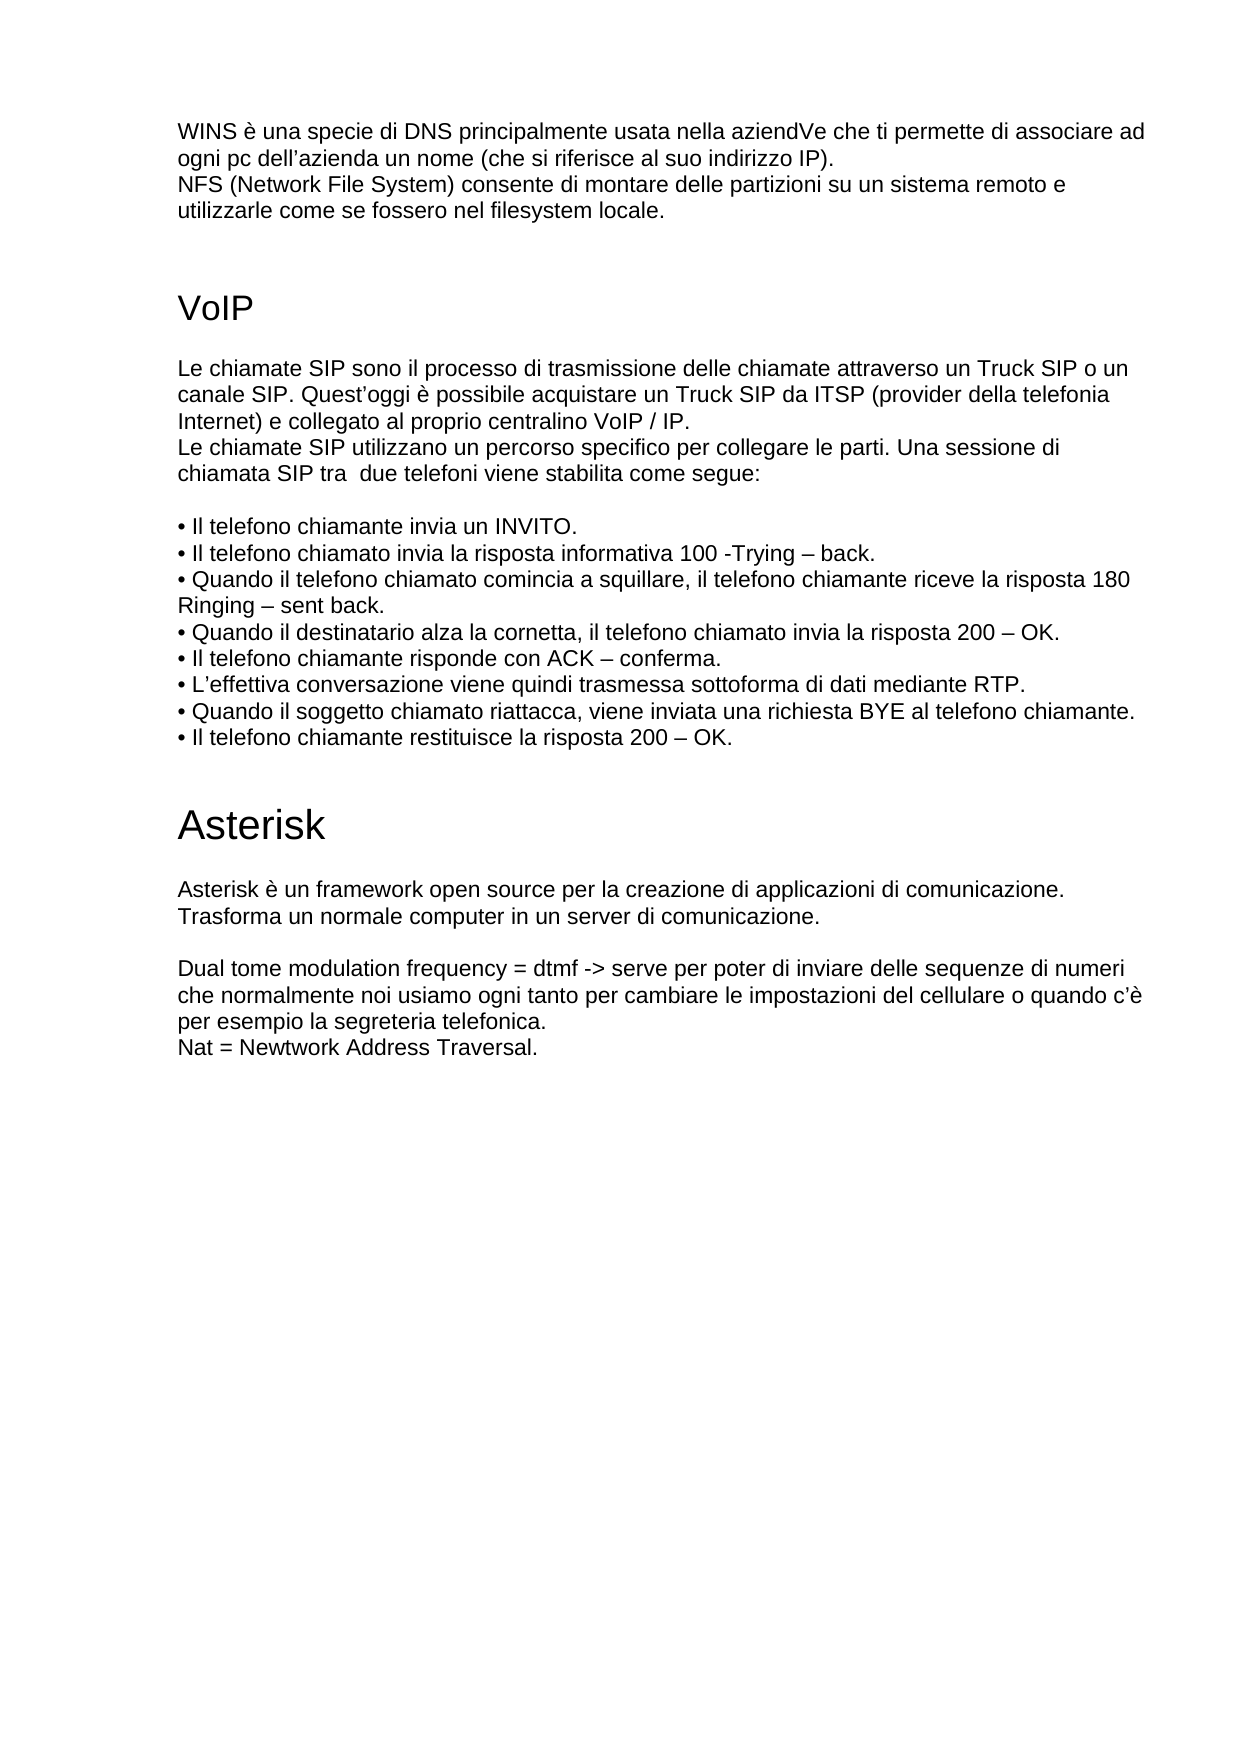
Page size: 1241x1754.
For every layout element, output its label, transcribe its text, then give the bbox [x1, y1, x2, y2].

text • Quando il soggetto chiamato riattacca, viene inviata una richiesta BYE al telefono chiamante. [177, 698, 1152, 724]
text • Il telefono chiamante risponde con ACK – conferma. [177, 645, 1152, 671]
text Le chiamate SIP sono il processo di trasmissione delle chiamate attraverso un Truck SIP o un canale SIP. Quest’oggi è possibile acquistare un Truck SIP da ITSP (provider della telefonia Internet) e collegato al proprio centralino VoIP / IP. [177, 355, 1152, 434]
text • Quando il telefono chiamato comincia a squillare, il telefono chiamante riceve la risposta 180 Ringing – sent back. [177, 566, 1152, 618]
text • L’effettiva conversazione viene quindi trasmessa sottoforma di dati mediante RTP. [177, 671, 1152, 698]
text • Il telefono chiamato invia la risposta informativa 100 -Trying – back. [177, 539, 1152, 566]
text • Il telefono chiamante restituisce la risposta 200 – OK. [177, 724, 1152, 750]
text Le chiamate SIP utilizzano un percorso specifico per collegare le parti. Una sessione di chiamata SIP tra due telefoni viene stabilita come segue: [177, 434, 1152, 487]
text • Quando il destinatario alza la cornetta, il telefono chiamato invia la risposta 200 – OK. [177, 618, 1152, 645]
text NFS (Network File System) consente di montare delle partizioni su un sistema remoto e utilizzarle come se fossero nel filesystem locale. [177, 171, 1152, 223]
text Nat = Newtwork Address Traversal. [177, 1034, 1152, 1061]
text WINS è una specie di DNS principalmente usata nella aziendVe che ti permette di associare ad ogni pc dell’azienda un nome (che si riferisce al suo indirizzo IP). [177, 118, 1152, 171]
text • Il telefono chiamante invia un INVITO. [177, 513, 1152, 539]
subtitle VoIP [177, 287, 1152, 328]
subtitle Asterisk [177, 800, 1152, 848]
text Dual tome modulation frequency = dtmf -> serve per poter di inviare delle sequenze di numeri che normalmente noi usiamo ogni tanto per cambiare le impostazioni del cellulare o quando c’è per esempio la segreteria telefonica. [177, 955, 1152, 1034]
text Asterisk è un framework open source per la creazione di applicazioni di comunicazione. Trasforma un normale computer in un server di comunicazione. [177, 876, 1152, 929]
